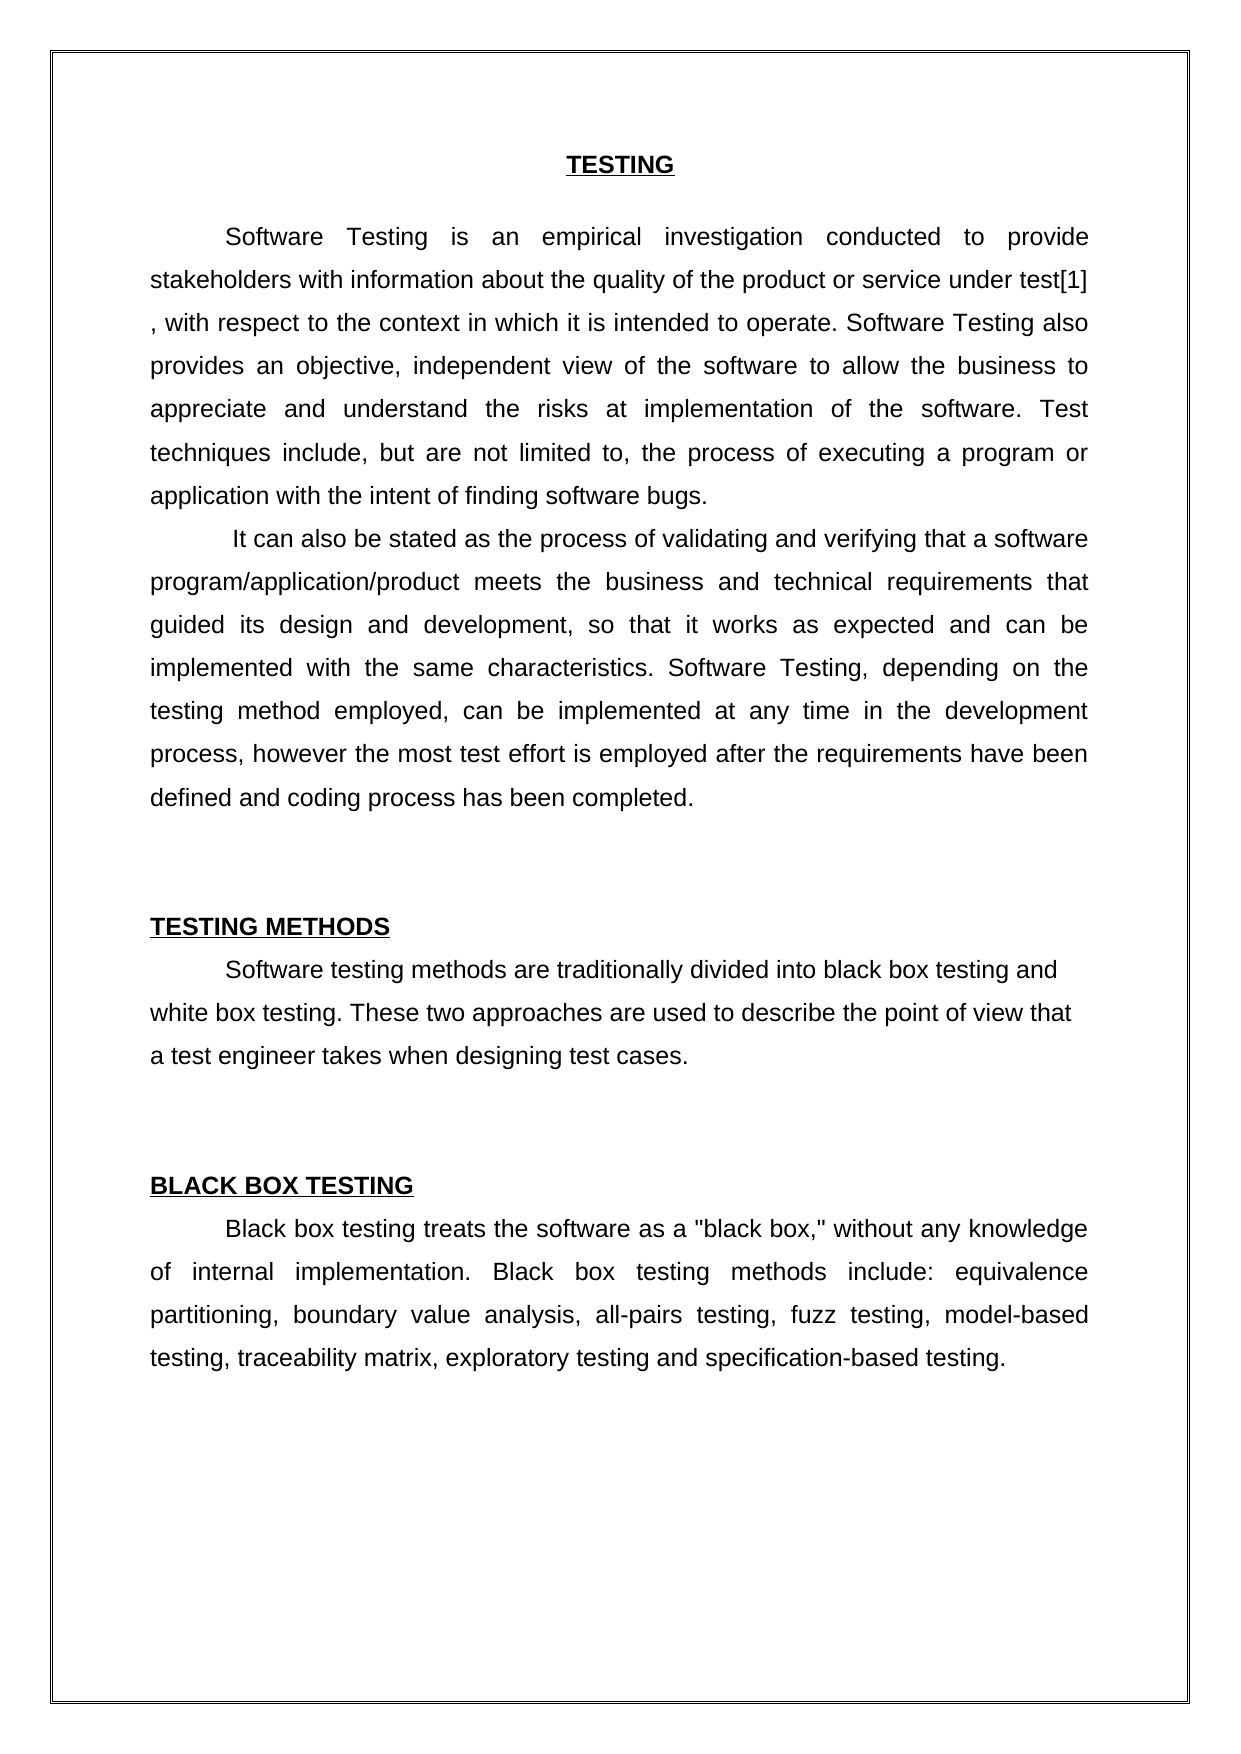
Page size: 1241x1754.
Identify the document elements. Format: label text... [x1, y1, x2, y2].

text TESTING [150, 150, 1090, 179]
text TESTING METHODS [150, 912, 1090, 941]
text Software Testing is an empirical investigation conducted to provide stakeholders with information about the quality of the product or service under test[1] , with respect to the context in which it is intended to operate. Software Testing also provides an objective, independent view of the software to allow the business to appreciate and understand the risks at implementation of the software. Test techniques include, but are not limited to, the process of executing a program or application with the intent of finding software bugs. [150, 222, 1090, 509]
text Black box testing treats the software as a "black box," without any knowledge of internal implementation. Black box testing methods include: equivalence partitioning, boundary value analysis, all-pairs testing, fuzz testing, model-based testing, traceability matrix, exploratory testing and specification-based testing. [150, 1214, 1090, 1372]
text Software testing methods are traditionally divided into black box testing and white box testing. These two approaches are used to describe the point of view that a test engineer takes when designing test cases. [150, 955, 1090, 1070]
text It can also be stated as the process of validating and verifying that a software program/application/product meets the business and technical requirements that guided its design and development, so that it works as expected and can be implemented with the same characteristics. Software Testing, depending on the testing method employed, can be implemented at any time in the development process, however the most test effort is employed after the requirements have been defined and coding process has been completed. [150, 524, 1090, 811]
text BLACK BOX TESTING [150, 1171, 1090, 1199]
